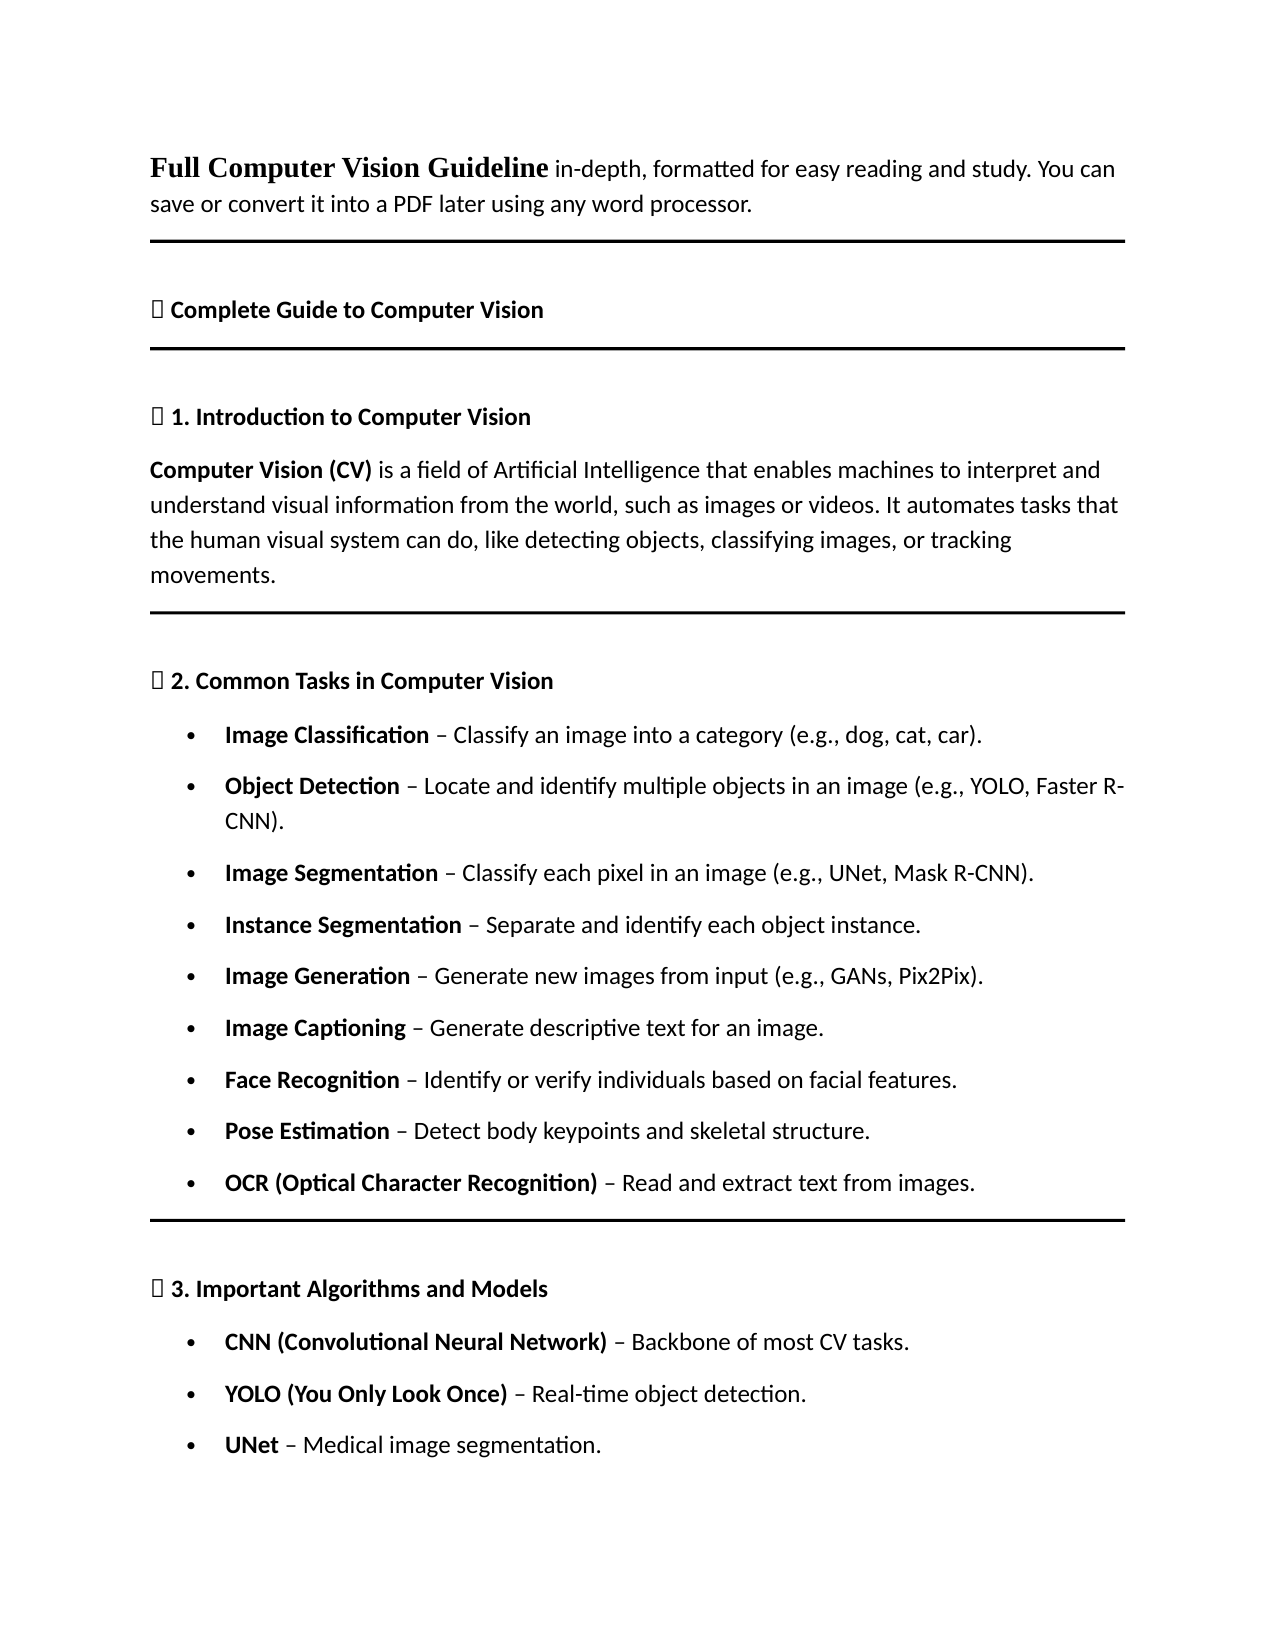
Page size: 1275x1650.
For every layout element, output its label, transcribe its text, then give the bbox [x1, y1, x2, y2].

list Image Segmentation – Classify each pixel in an image (e.g., UNet, Mask R-CNN). [187, 857, 1125, 888]
text 🔹 1. Introduction to Computer Vision [150, 399, 1125, 433]
list Image Generation – Generate new images from input (e.g., GANs, Pix2Pix). [187, 961, 1125, 991]
text 🔹 3. Important Algorithms and Models [150, 1271, 1125, 1304]
text 📘 Complete Guide to Computer Vision [150, 291, 1125, 325]
list Face Recognition – Identify or verify individuals based on facial features. [187, 1064, 1125, 1094]
list YOLO (You Only Look Once) – Real-time object detection. [187, 1378, 1125, 1408]
list Instance Segmentation – Separate and identify each object instance. [187, 909, 1125, 939]
list Object Detection – Locate and identify multiple objects in an image (e.g., YOLO, Faster R-CNN). [187, 771, 1125, 836]
text Computer Vision (CV) is a field of Artificial Intelligence that enables machines to interpret and understand visual information from the world, such as images or videos. It automates tasks that the human visual system can do, like detecting objects, classifying images, or tracking movements. [150, 455, 1125, 590]
list Pose Estimation – Detect body keypoints and skeletal structure. [187, 1116, 1125, 1146]
text 🔹 2. Common Tasks in Computer Vision [150, 663, 1125, 697]
list OCR (Optical Character Recognition) – Read and extract text from images. [187, 1167, 1125, 1198]
text Full Computer Vision Guideline in-depth, formatted for easy reading and study. You can save or convert it into a PDF later using any word processor. [150, 150, 1125, 218]
list Image Captioning – Generate descriptive text for an image. [187, 1012, 1125, 1043]
list Image Classification – Classify an image into a category (e.g., dog, cat, car). [187, 719, 1125, 749]
list CNN (Convolutional Neural Network) – Backbone of most CV tasks. [187, 1326, 1125, 1357]
list UNet – Medical image segmentation. [187, 1430, 1125, 1460]
